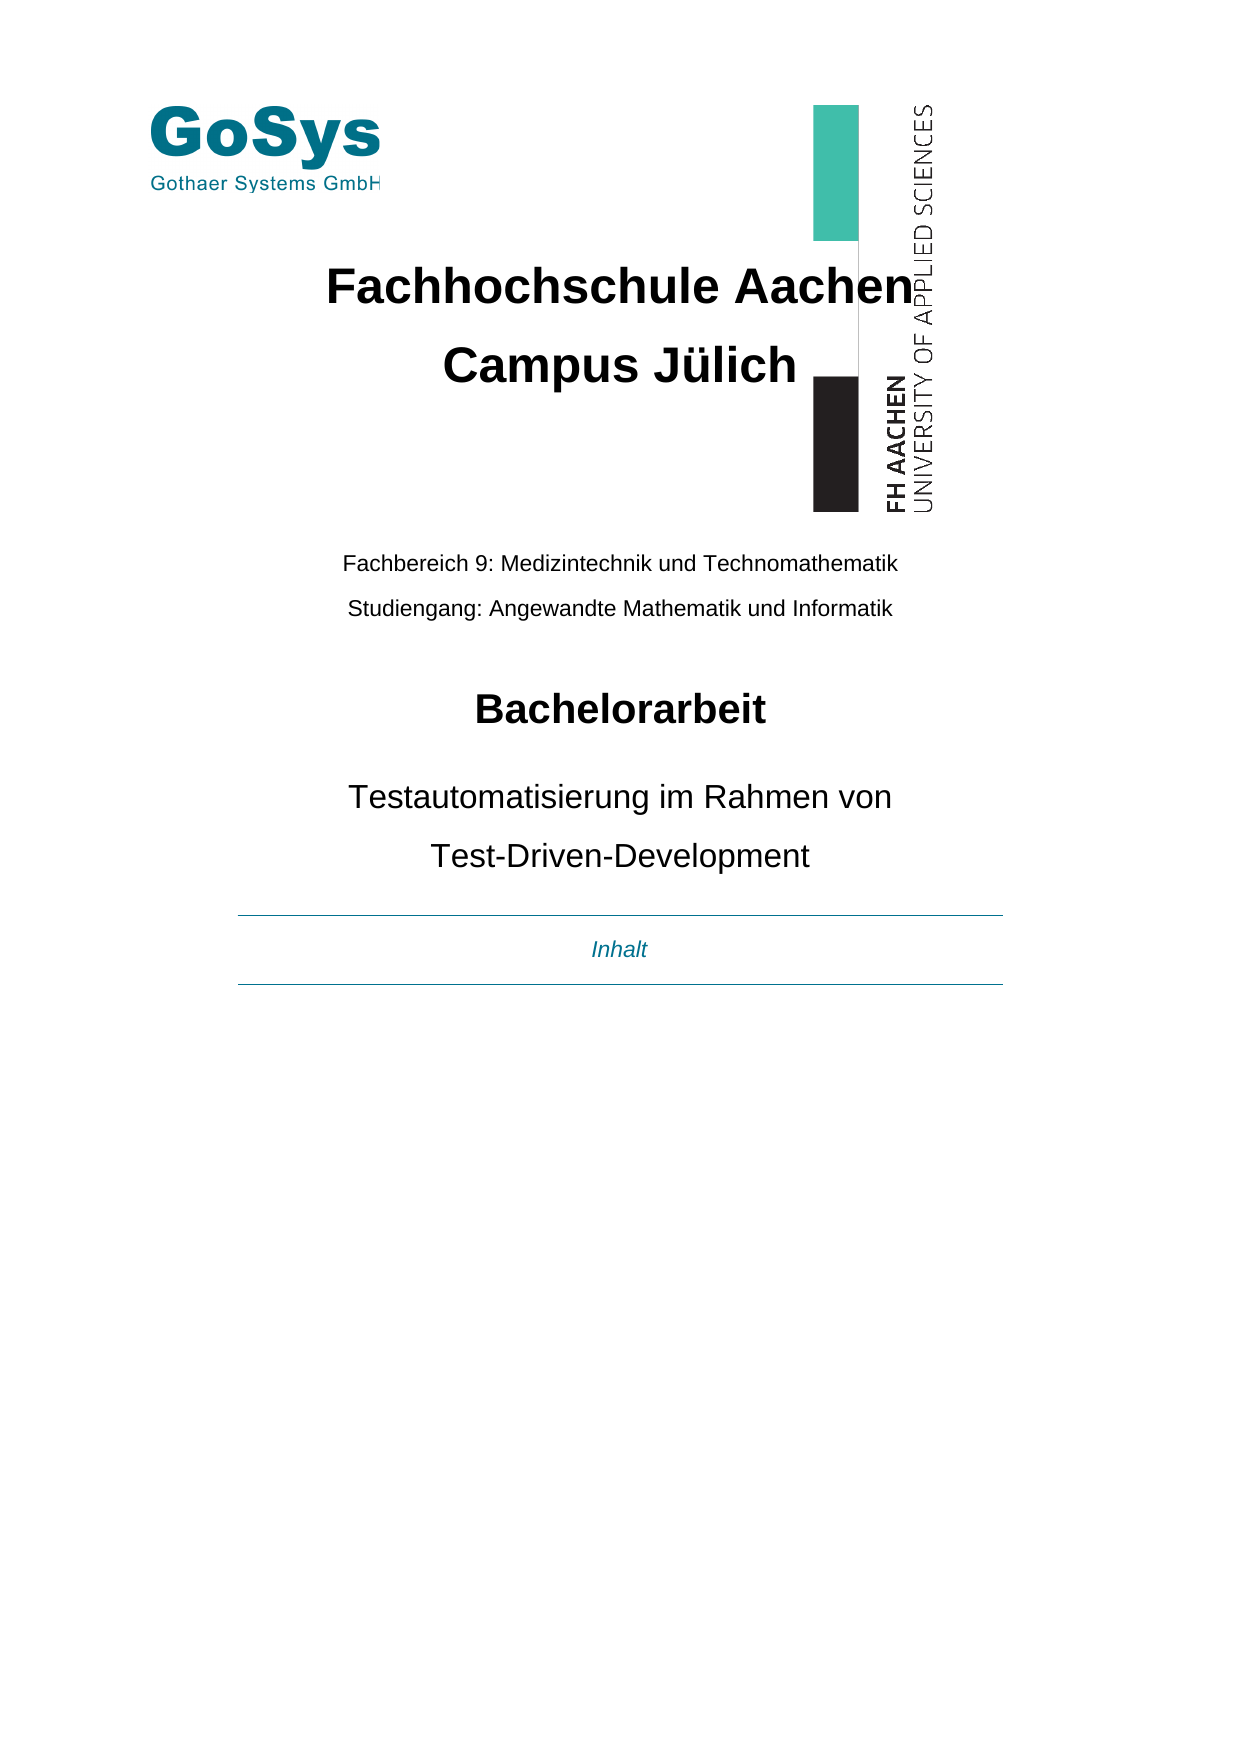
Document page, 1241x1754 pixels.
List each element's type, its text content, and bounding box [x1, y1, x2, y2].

text Studiengang: Angewandte Mathematik und Informatik [148, 594, 1093, 621]
text Testautomatisierung im Rahmen von [148, 777, 1093, 816]
text Campus Jülich [148, 335, 1093, 393]
picture [148, 104, 380, 193]
text Bachelorarbeit [148, 685, 1093, 733]
text Test-Driven-Development [148, 836, 1093, 874]
picture [813, 393, 933, 512]
text Fachhochschule Aachen [148, 257, 1093, 314]
picture [813, 105, 933, 257]
text Inhalt [238, 916, 1003, 984]
text Fachbereich 9: Medizintechnik und Technomathematik [148, 549, 1093, 576]
picture [813, 314, 933, 335]
